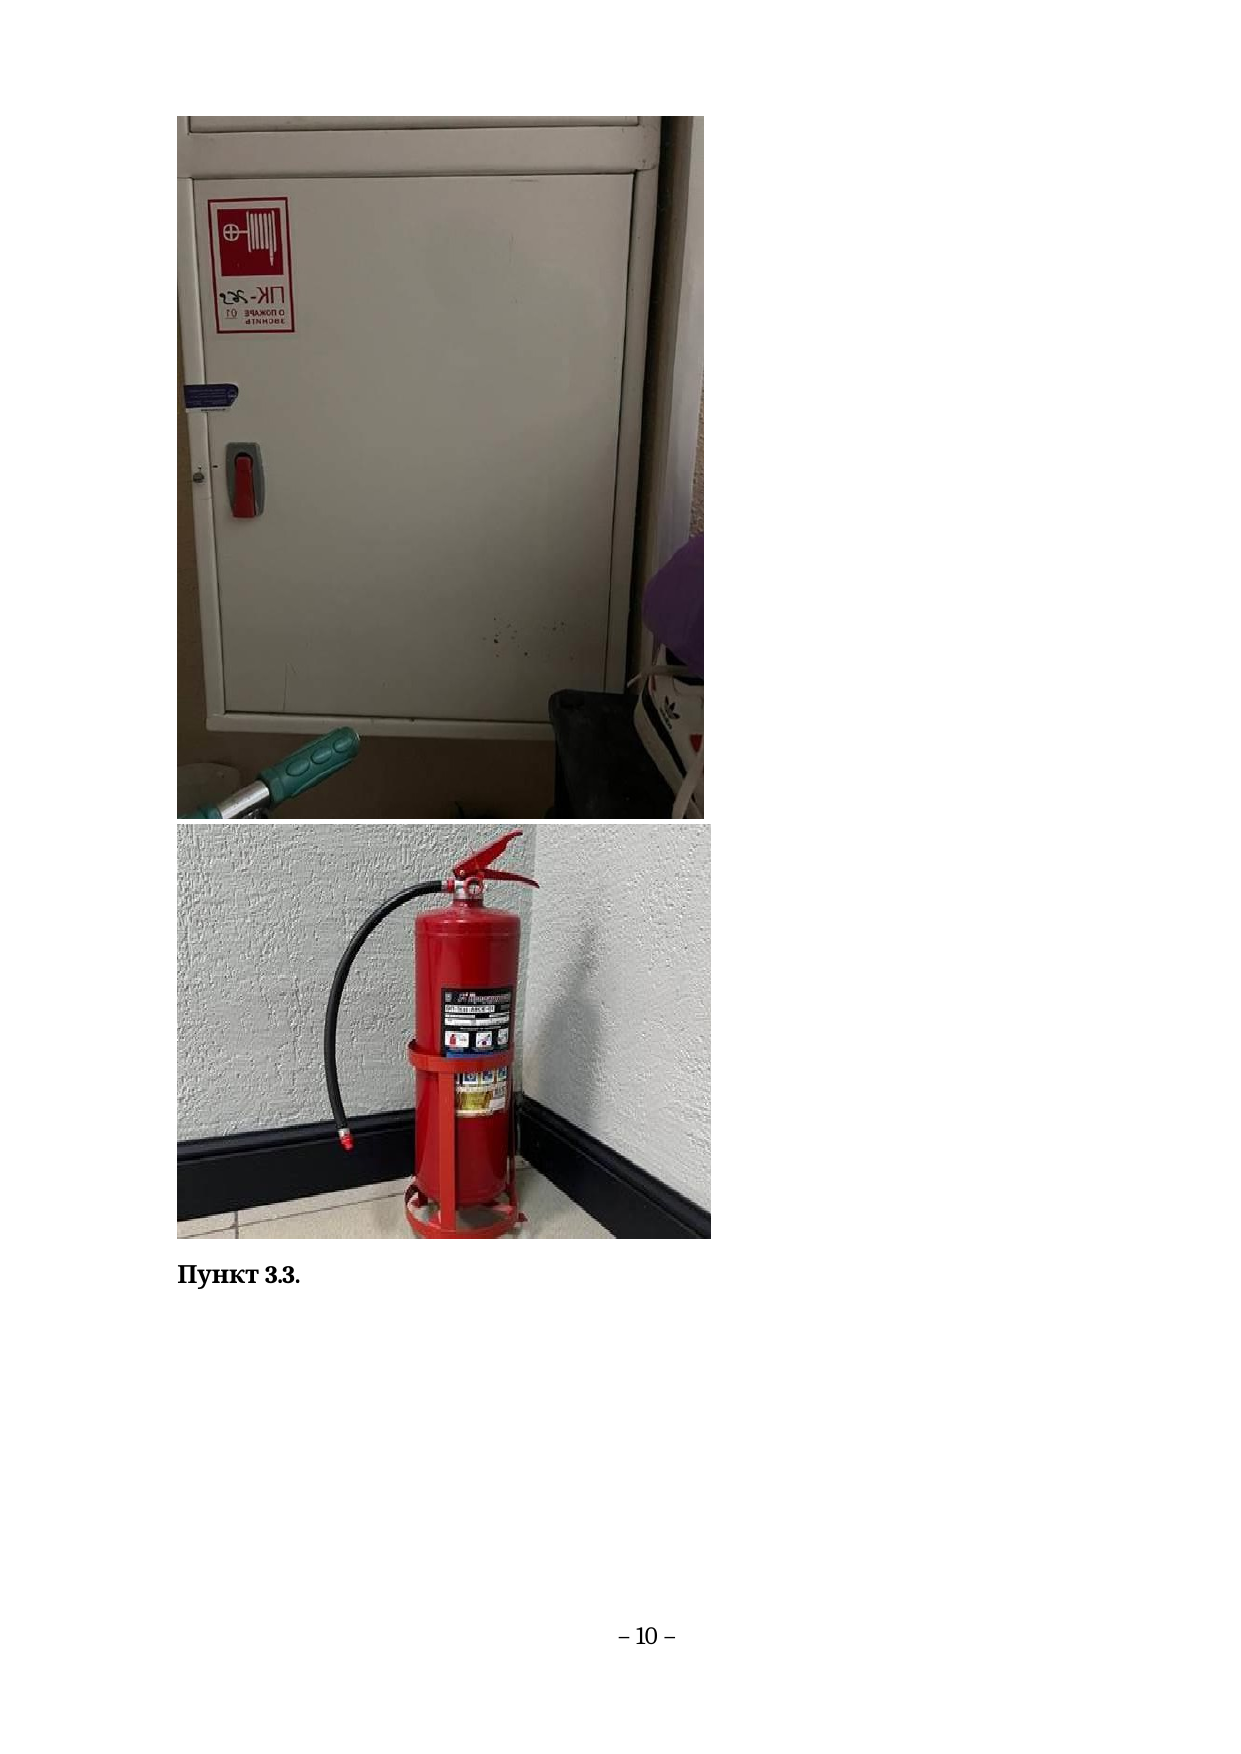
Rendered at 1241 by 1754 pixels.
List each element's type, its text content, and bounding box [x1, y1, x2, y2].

text Пункт 3.3. [177, 1261, 1240, 1290]
picture [177, 824, 711, 1239]
picture [177, 116, 704, 819]
